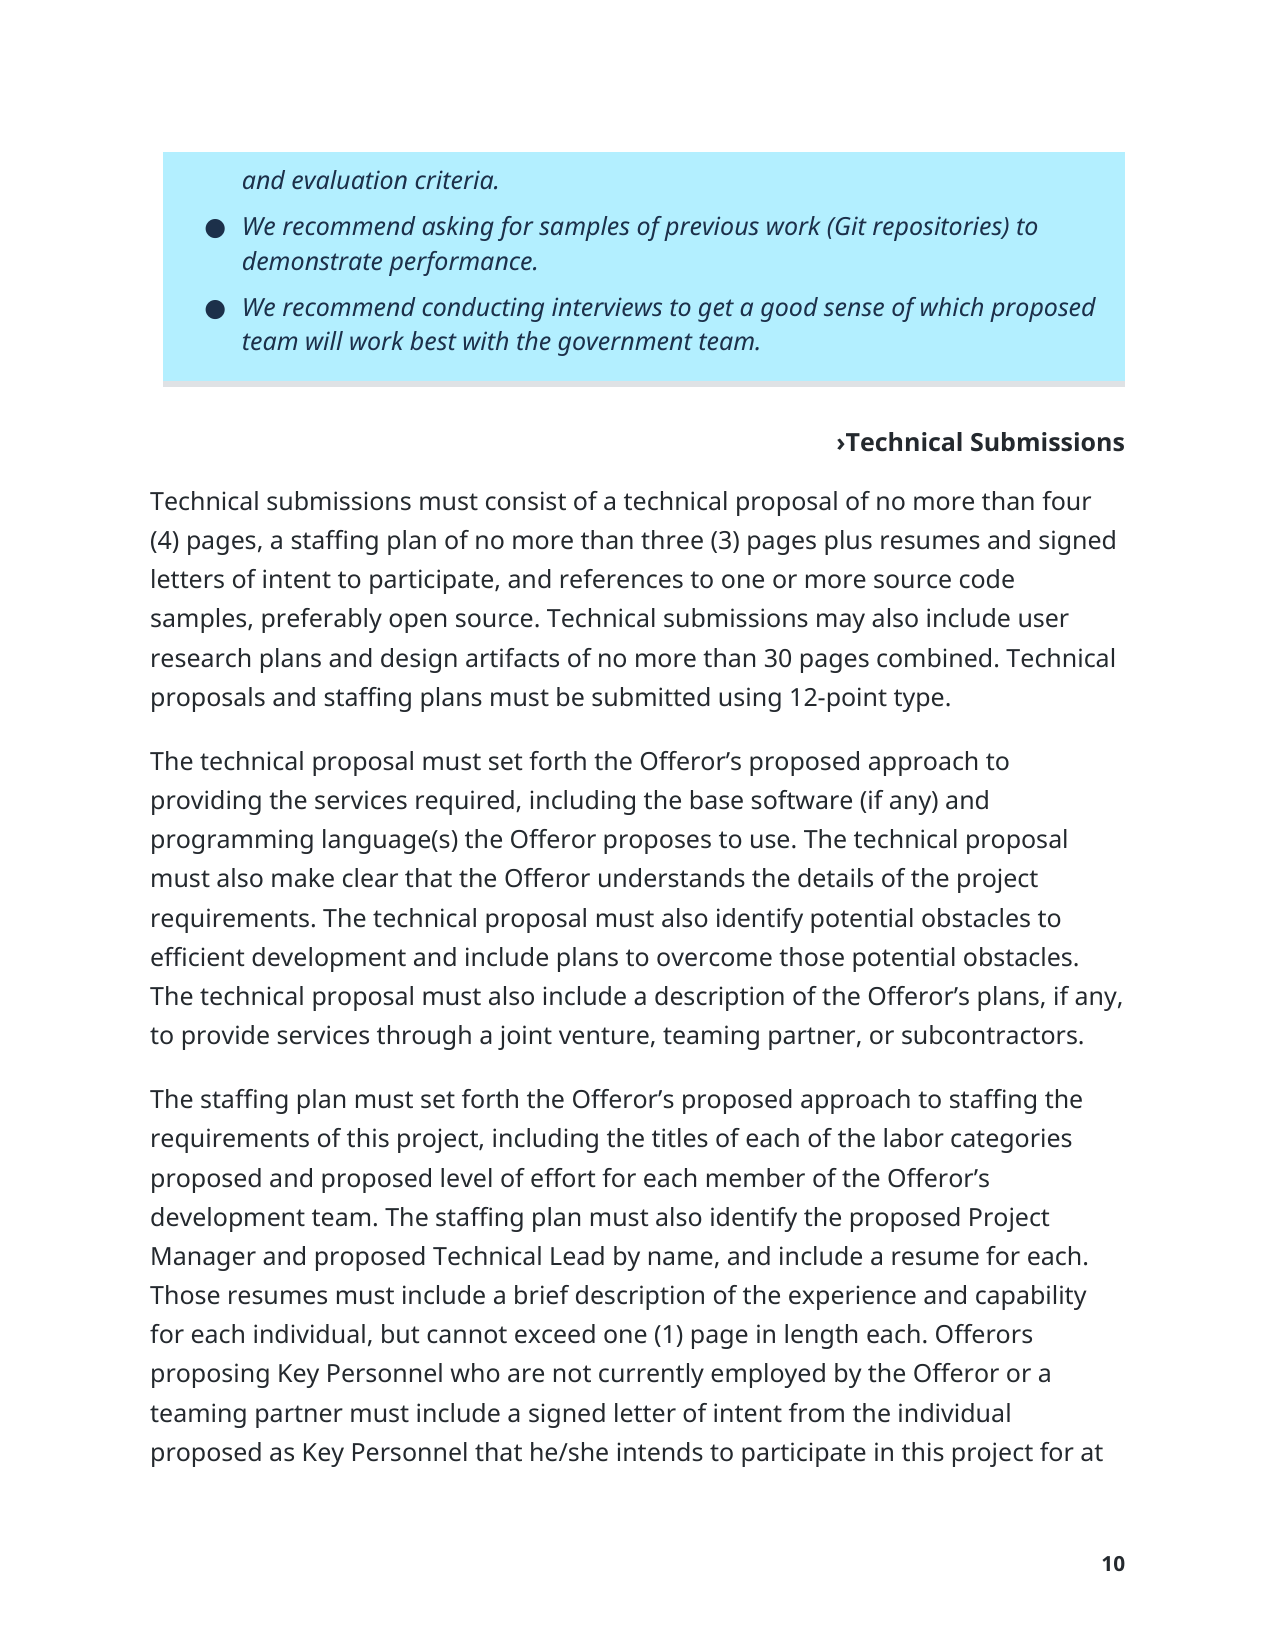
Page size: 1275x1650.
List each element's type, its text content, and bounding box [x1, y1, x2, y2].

text Technical submissions must consist of a technical proposal of no more than four (4) pages, a staffing plan of no more than three (3) pages plus resumes and signed letters of intent to participate, and references to one or more source code samples, preferably open source. Technical submissions may also include user research plans and design artifacts of no more than 30 pages combined. Technical proposals and staffing plans must be submitted using 12-point type. [150, 483, 1125, 713]
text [150, 1082, 1125, 1468]
text The technical proposal must set forth the Offeror’s proposed approach to providing the services required, including the base software (if any) and programming language(s) the Offeror proposes to use. The technical proposal must also make clear that the Offeror understands the details of the project requirements. The technical proposal must also identify potential obstacles to efficient development and include plans to overcome those potential obstacles. The technical proposal must also include a description of the Offeror’s plans, if any, to provide services through a joint venture, teaming partner, or subcontractors. [150, 743, 1125, 1052]
subtitle ›Technical Submissions [150, 424, 1125, 458]
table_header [163, 152, 1125, 381]
